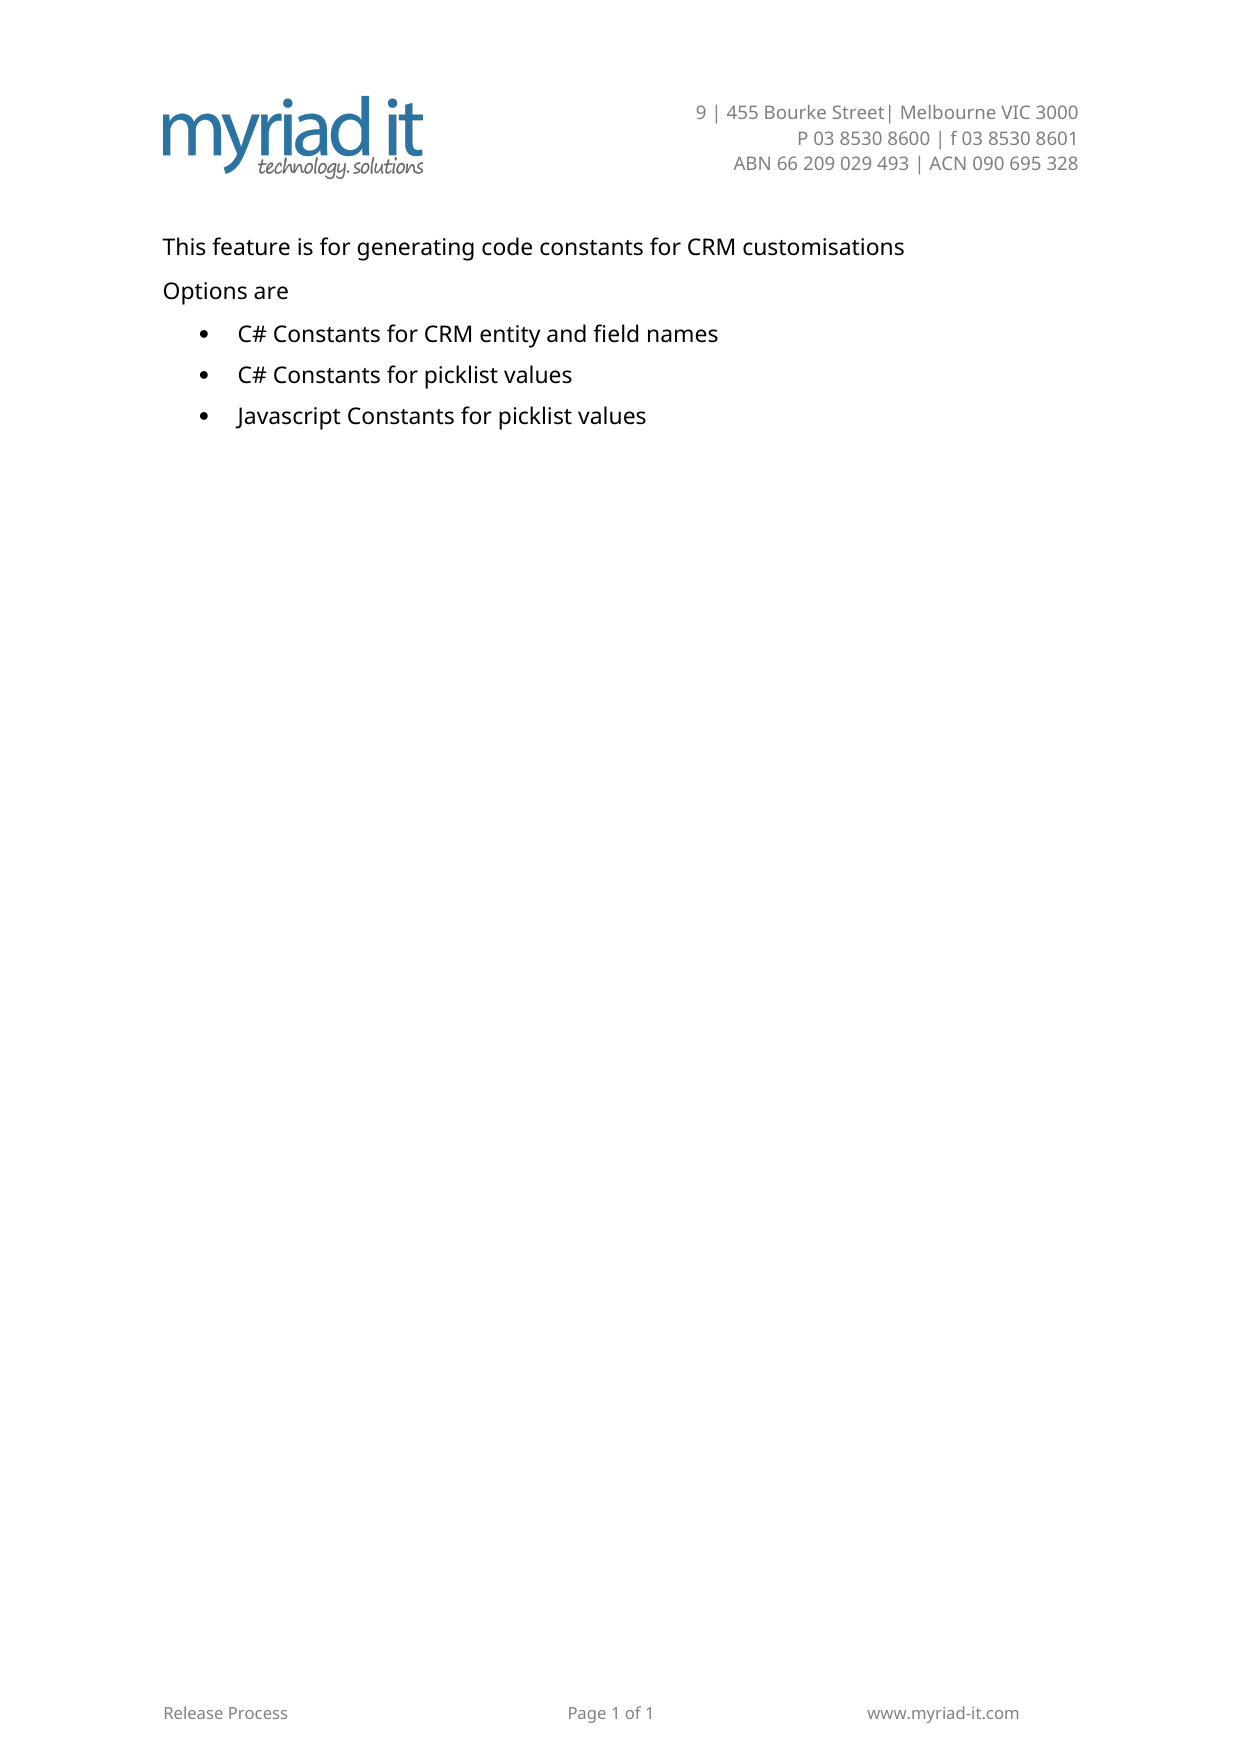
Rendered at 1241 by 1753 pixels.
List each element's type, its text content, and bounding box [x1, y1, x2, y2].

picture [162, 75, 426, 199]
list C# Constants for CRM entity and field names [200, 318, 1049, 350]
text Options are [162, 275, 1078, 306]
list Javascript Constants for picklist values [200, 400, 1049, 431]
text This feature is for generating code constants for CRM customisations [162, 231, 1078, 262]
list C# Constants for picklist values [200, 359, 1049, 390]
